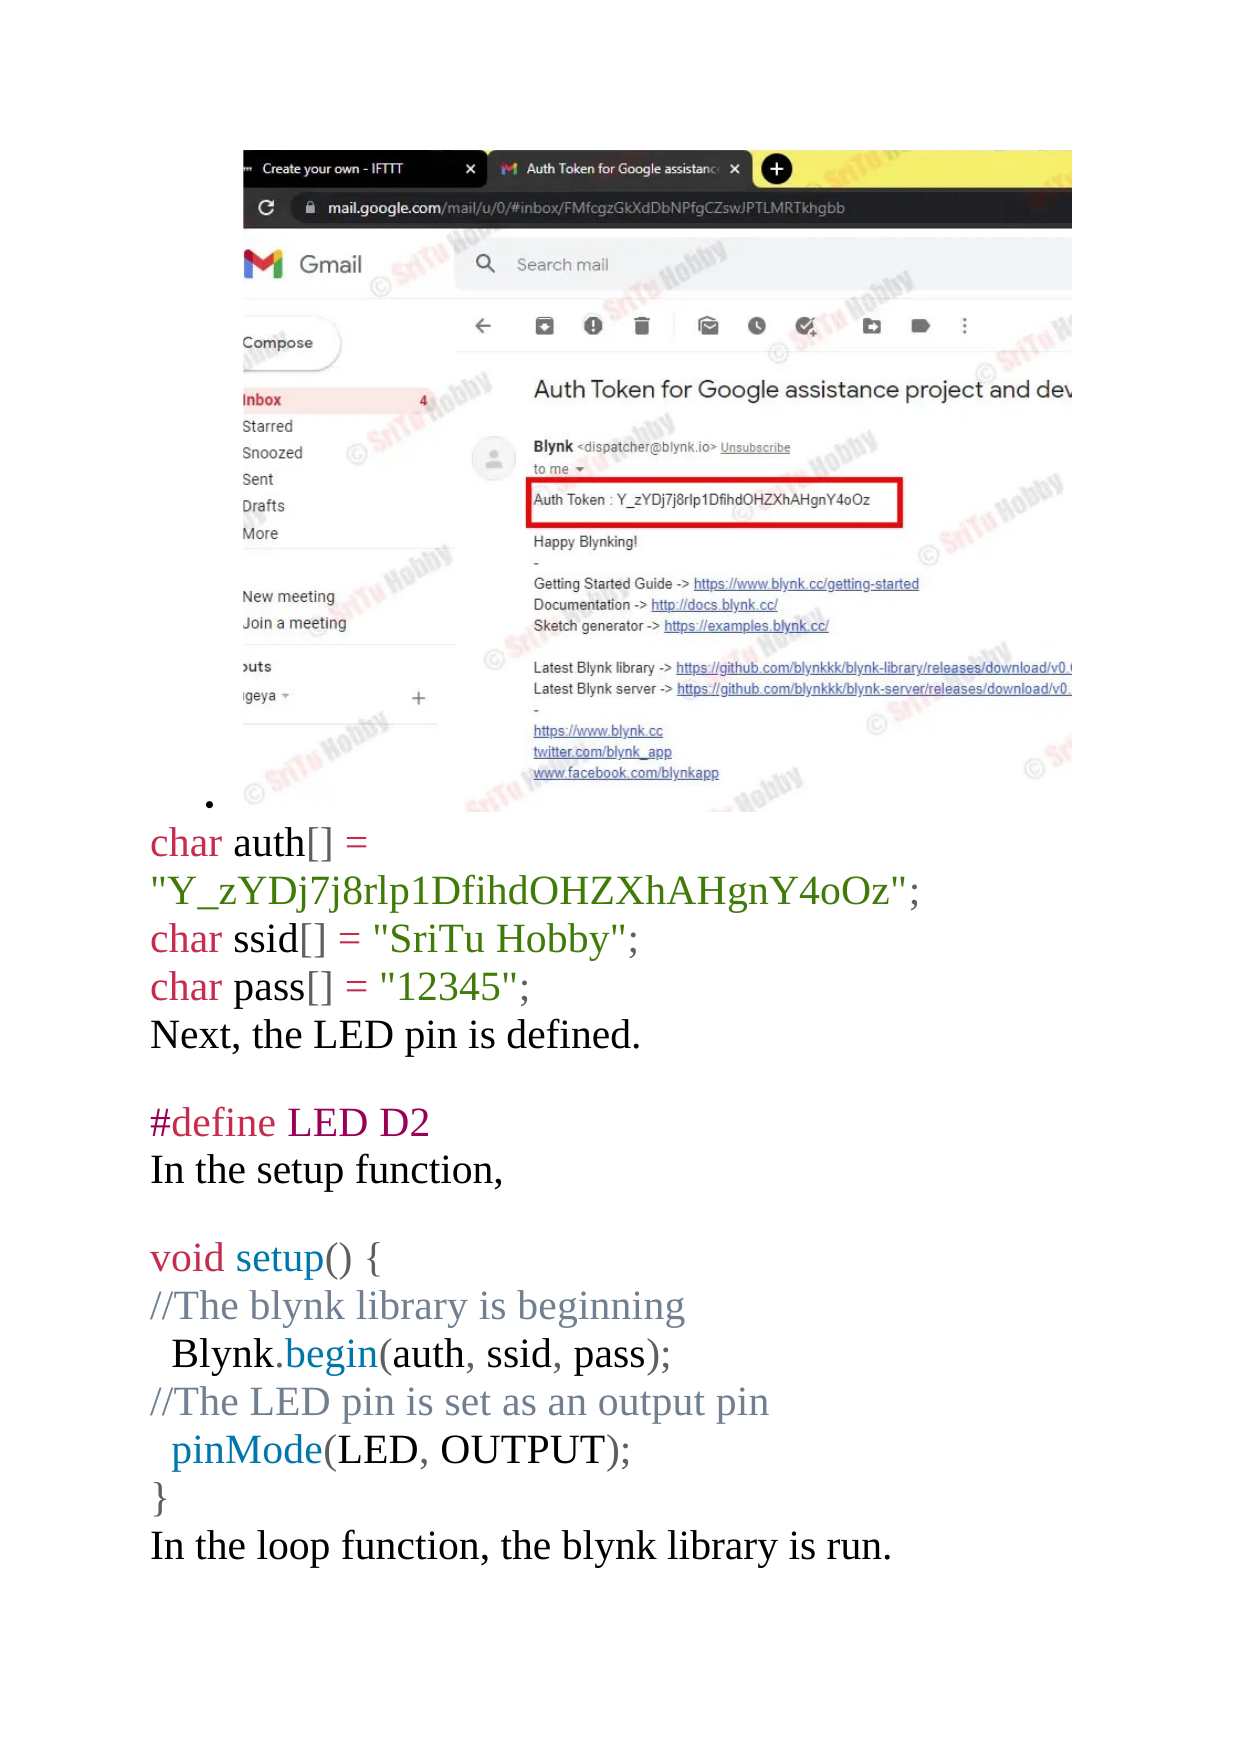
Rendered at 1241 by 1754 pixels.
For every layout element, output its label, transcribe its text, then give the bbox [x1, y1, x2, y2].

picture [243, 150, 1072, 812]
text In the loop function, the blynk library is run. [150, 1520, 1090, 1568]
text char ssid[] = "SriTu Hobby"; [150, 913, 1090, 961]
text Next, the LED pin is defined. [150, 1009, 1090, 1057]
text #define LED D2 [150, 1097, 1090, 1145]
text //The blynk library is beginning [150, 1281, 1090, 1329]
text void setup() { [150, 1233, 1090, 1281]
text In the setup function, [150, 1145, 1090, 1193]
text Blynk.begin(auth, ssid, pass); [150, 1329, 1090, 1377]
text //The LED pin is set as an output pin [150, 1377, 1090, 1424]
text char auth[] = "Y_zYDj7j8rlp1DfihdOHZXhAHgnY4oOz"; [150, 817, 1090, 913]
text char pass[] = "12345"; [150, 961, 1090, 1009]
text } [150, 1472, 1090, 1520]
text pinMode(LED, OUTPUT); [150, 1424, 1090, 1472]
